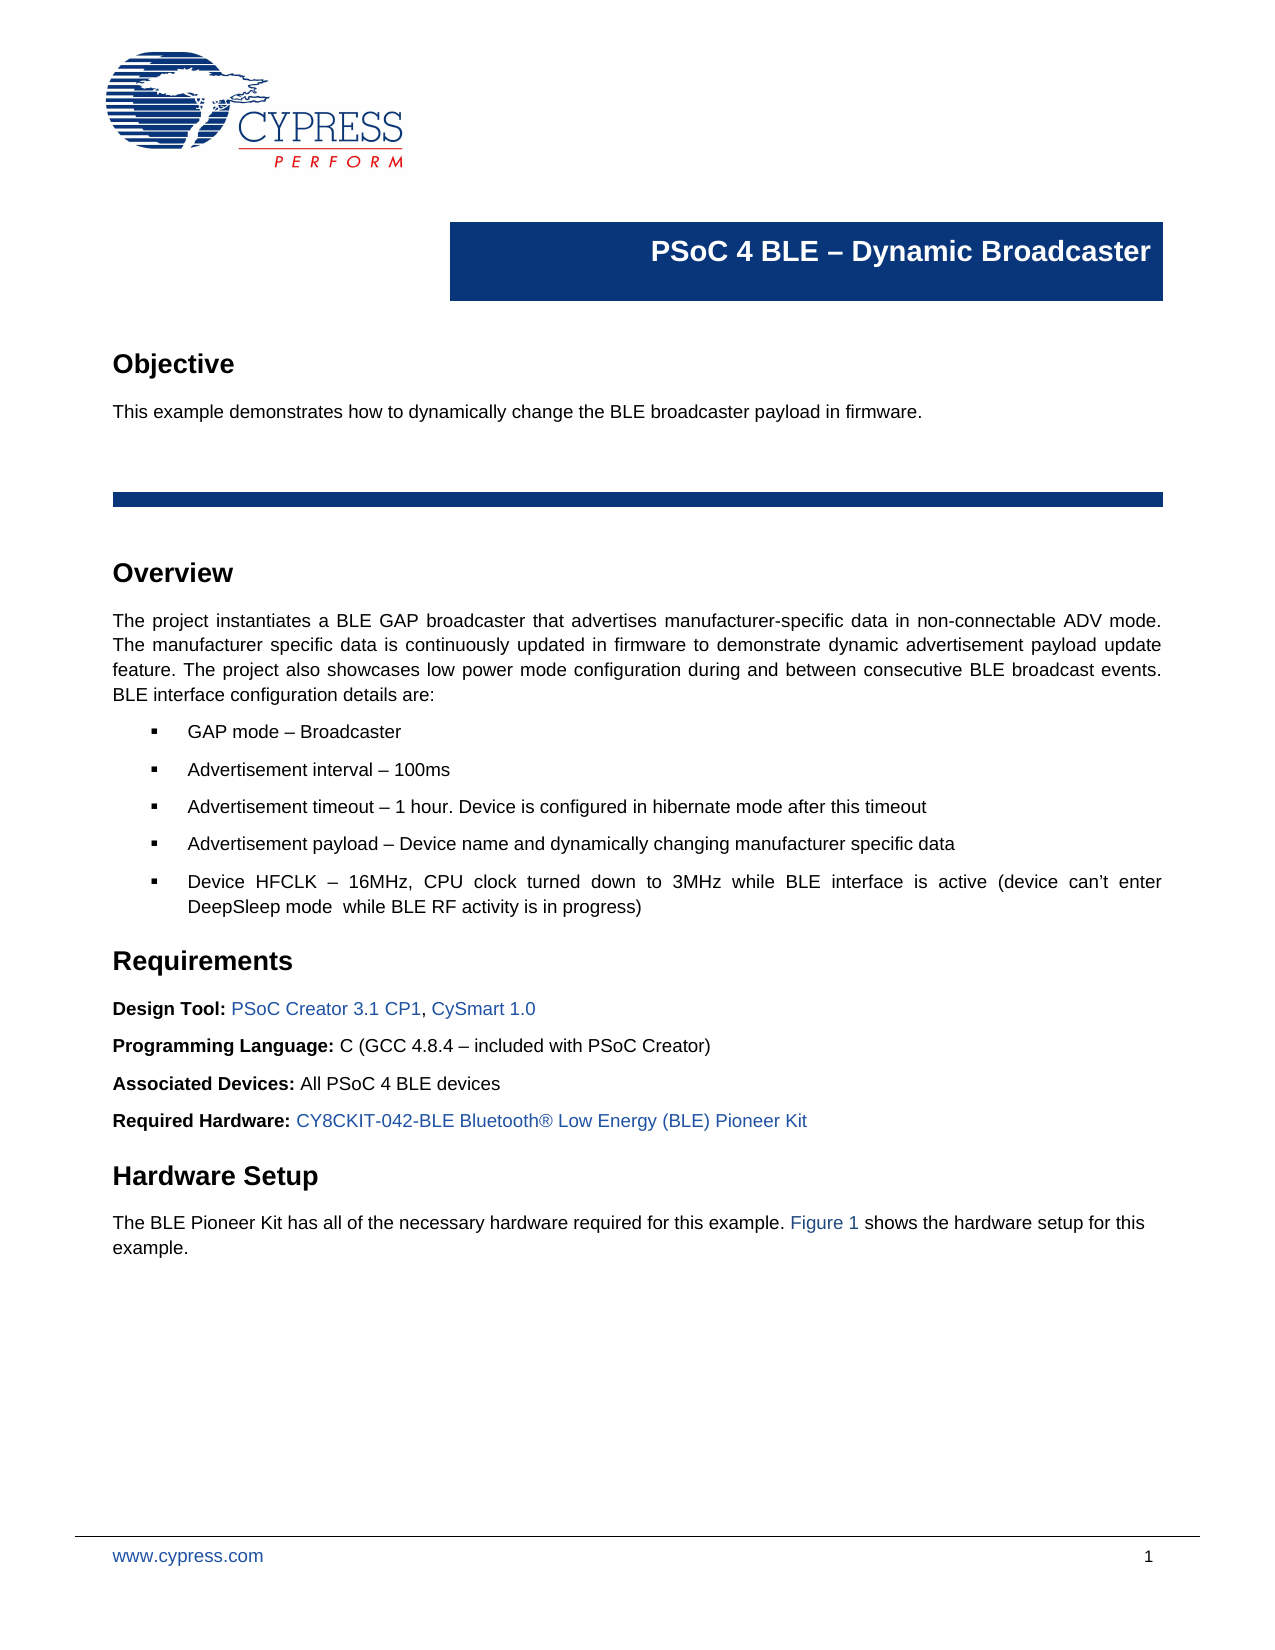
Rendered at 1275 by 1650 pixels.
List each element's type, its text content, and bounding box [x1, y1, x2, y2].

text Design Tool: PSoC Creator 3.1 CP1, CySmart 1.0 [112, 998, 1162, 1019]
subtitle Hardware Setup [112, 1159, 1162, 1191]
text Required Hardware: CY8CKIT-042-BLE Bluetooth® Low Energy (BLE) Pioneer Kit [112, 1110, 1162, 1131]
list GAP mode – Broadcaster [150, 721, 1162, 743]
subtitle Requirements [112, 945, 1162, 977]
picture [75, 41, 436, 190]
subtitle Overview [112, 557, 1162, 588]
text The project instantiates a BLE GAP broadcaster that advertises manufacturer-specific data in non-connectable ADV mode. The manufacturer specific data is continuously updated in firmware to demonstrate dynamic advertisement payload update feature. The project also showcases low power mode configuration during and between consecutive BLE broadcast events. BLE interface configuration details are: [112, 609, 1162, 705]
text Programming Language: C (GCC 4.8.4 – included with PSoC Creator) [112, 1035, 1162, 1057]
list Device HFCLK – 16MHz, CPU clock turned down to 3MHz while BLE interface is active (device can’t enter DeepSleep mode while BLE RF activity is in progress) [150, 871, 1162, 917]
list Advertisement payload – Device name and dynamically changing manufacturer specific data [150, 833, 1162, 855]
text This example demonstrates how to dynamically change the BLE broadcaster payload in firmware. [112, 401, 1162, 422]
list Advertisement interval – 100ms [150, 758, 1162, 780]
text Associated Devices: All PSoC 4 BLE devices [112, 1072, 1162, 1094]
subtitle Objective [112, 348, 1162, 379]
table_header [113, 492, 1163, 507]
list Advertisement timeout – 1 hour. Device is configured in hibernate mode after this timeout [150, 796, 1162, 817]
